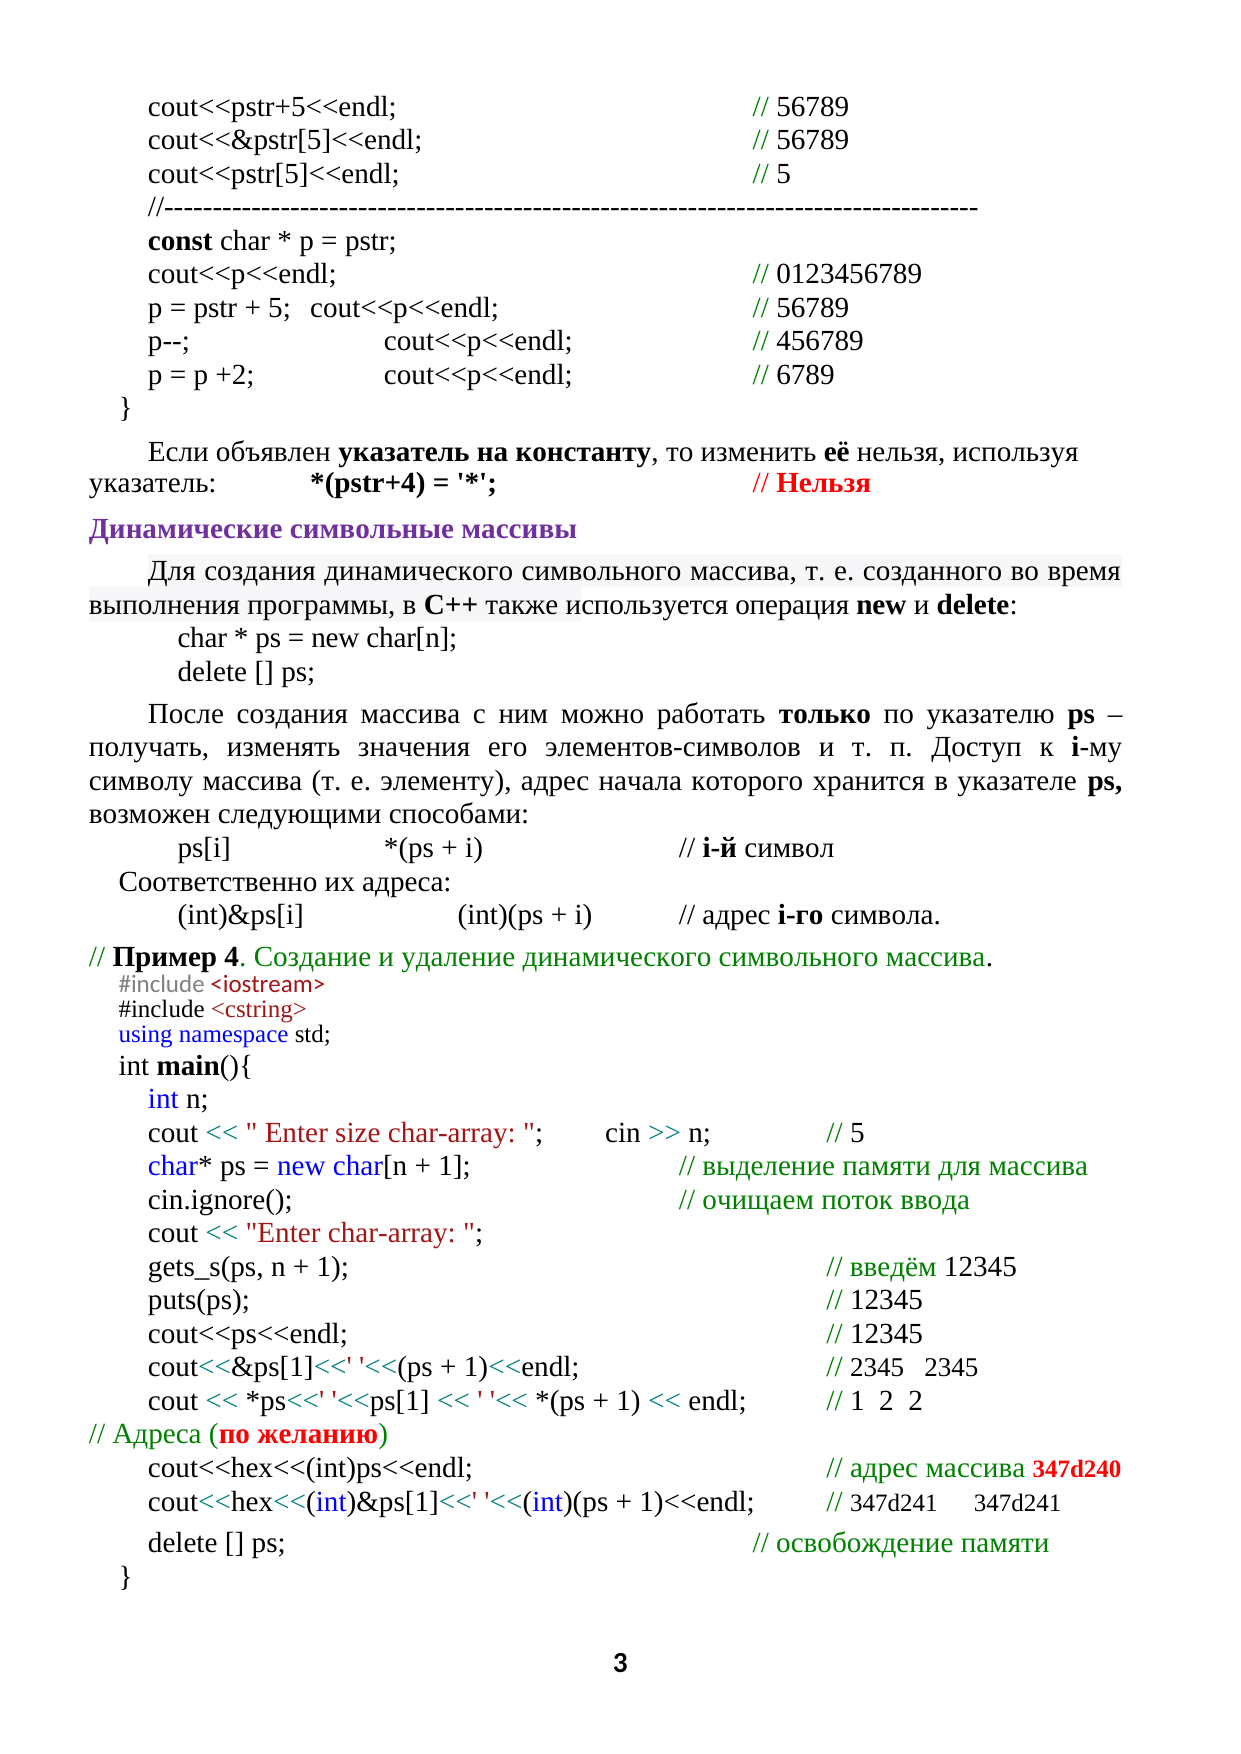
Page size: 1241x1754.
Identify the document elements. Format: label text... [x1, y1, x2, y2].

text delete [] ps; // освобождение памяти [89, 1526, 1122, 1559]
text Для создания динамического символьного массива, т. е. созданного во время выполнения программы, в С++ также используется операция new и delete: [89, 553, 1122, 587]
text cout << " Enter size char-array: "; cin >> n; // 5 [89, 1115, 1152, 1148]
text p--; cout<<p<<endl; // 456789 [89, 323, 1122, 357]
text // Адреса (по желанию) [89, 1417, 1152, 1450]
text cout << *ps<<' '<<ps[1] << ' '<< *(ps + 1) << endl; // 1 2 2 [89, 1383, 1152, 1417]
text Соответственно их адреса: [89, 864, 1122, 897]
text puts(ps); // 12345 [89, 1282, 1122, 1316]
text char* ps = new char[n + 1]; // выделение памяти для массива [89, 1148, 1152, 1182]
text p = p +2; cout<<p<<endl; // 6789 [89, 357, 1122, 391]
text } [89, 391, 1152, 424]
text Для создания динамического символьного массива, т. е. созданного во время выполнения программы, в С++ также используется операция new и delete: [581, 587, 1122, 621]
text Динамические символьные массивы [89, 512, 1152, 545]
text //------------------------------------------------------------------------------------ [89, 189, 1122, 223]
text gets_s(ps, n + 1); // введём 12345 [89, 1249, 1152, 1282]
text cout<<pstr[5]<<endl; // 5 [89, 156, 1122, 189]
text cin.ignore(); // очищаем поток ввода [89, 1182, 1152, 1215]
text (int)&ps[i] (int)(ps + i) // адрес i-го символа. [103, 897, 1122, 931]
text using namespace std; [89, 1023, 1152, 1048]
text char * ps = new char[n]; [89, 621, 1122, 654]
text cout<<pstr+5<<endl; // 56789 [89, 89, 1122, 122]
text int n; [89, 1081, 1152, 1115]
text ps[i] *(ps + i) // i-й символ [89, 830, 1122, 864]
text #include <cstring> [89, 998, 1152, 1023]
text После создания массива с ним можно работать только по указателю ps – получать, изменять значения его элементов-символов и т. п. Доступ к i-му символу массива (т. е. элементу), адрес начала которого хранится в указателе ps, возможен следующими способами: [89, 696, 1122, 830]
text p = pstr + 5; cout<<p<<endl; // 56789 [89, 290, 1122, 323]
text const char * p = pstr; [89, 223, 1122, 256]
text delete [] ps; [89, 654, 1122, 688]
text cout<<&ps[1]<<' '<<(ps + 1)<<endl; // 2345 2345 [89, 1349, 1122, 1383]
text cout<<&pstr[5]<<endl; // 56789 [89, 122, 1122, 156]
text cout<<hex<<(int)&ps[1]<<' '<<(int)(ps + 1)<<endl; // 347d241 347d241 [89, 1484, 1122, 1517]
text // Пример 4. Создание и удаление динамического символьного массива. [89, 939, 1122, 973]
text Если объявлен указатель на константу, то изменить её нельзя, используя указатель: *(pstr+4) = '*'; // Нельзя [89, 437, 1122, 499]
text cout<<p<<endl; // 0123456789 [89, 256, 1122, 290]
text } [89, 1559, 1122, 1593]
text #include <iostream> [89, 973, 1152, 998]
text cout << "Enter char-array: "; [89, 1215, 1152, 1249]
text int main(){ [89, 1048, 1122, 1081]
text cout<<hex<<(int)ps<<endl; // адрес массива 347d240 [89, 1450, 1152, 1484]
text cout<<ps<<endl; // 12345 [89, 1316, 1122, 1349]
